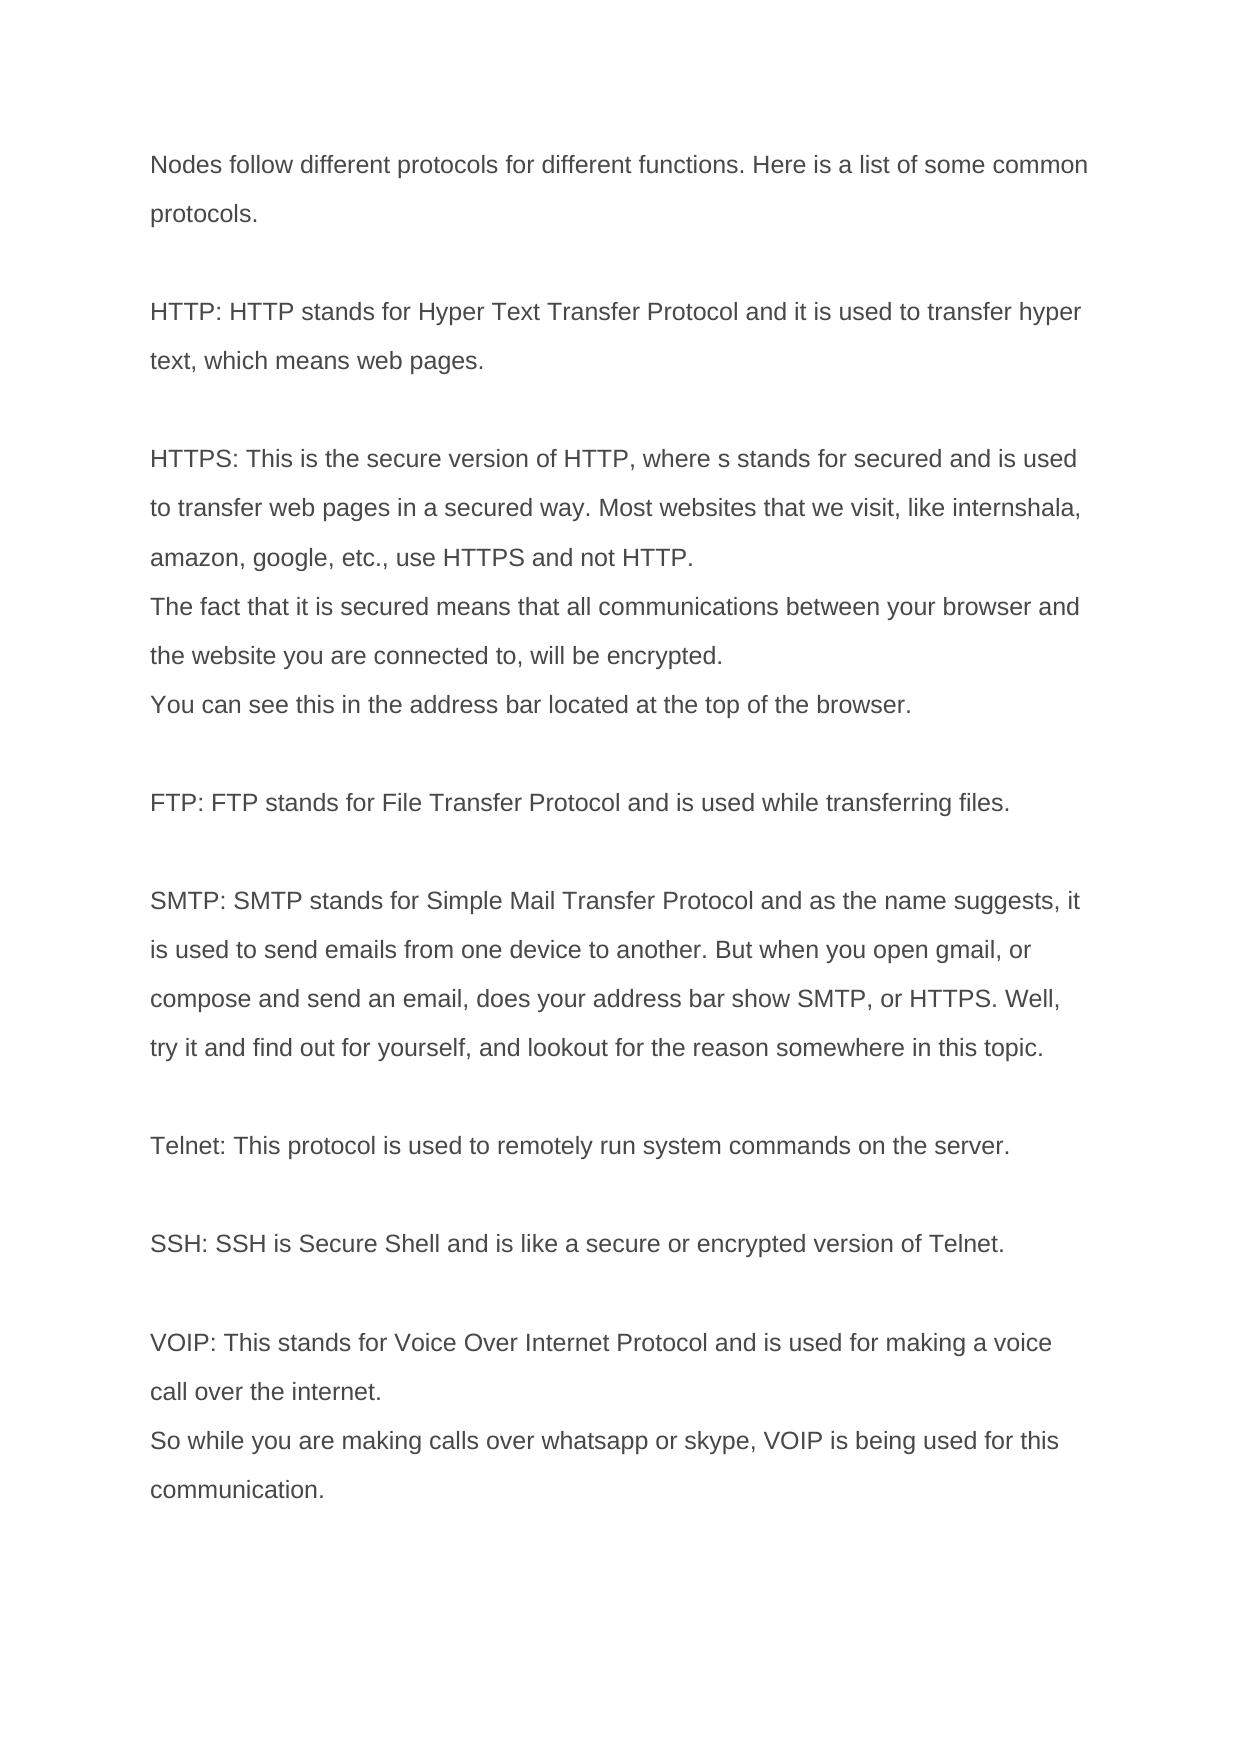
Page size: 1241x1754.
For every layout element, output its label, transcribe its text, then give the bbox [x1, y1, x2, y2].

text So while you are making calls over whatsapp or skype, VOIP is being used for this communication. [150, 1426, 1090, 1503]
text HTTP: HTTP stands for Hyper Text Transfer Protocol and it is used to transfer hyper text, which means web pages. [150, 297, 1090, 375]
text Nodes follow different protocols for different functions. Here is a list of some common protocols. [150, 150, 1090, 228]
text FTP: FTP stands for File Transfer Protocol and is used while transferring files. [150, 788, 1090, 817]
text You can see this in the address bar located at the top of the browser. [150, 690, 1090, 718]
text Telnet: This protocol is used to remotely run system commands on the server. [150, 1131, 1090, 1160]
text The fact that it is secured means that all communications between your browser and the website you are connected to, will be encrypted. [150, 592, 1090, 669]
text SMTP: SMTP stands for Simple Mail Transfer Protocol and as the name suggests, it is used to send emails from one device to another. But when you open gmail, or compose and send an email, does your address bar show SMTP, or HTTPS. Well, try it and find out for yourself, and lookout for the reason somewhere in this topic. [150, 886, 1090, 1062]
text HTTPS: This is the secure version of HTTP, where s stands for secured and is used to transfer web pages in a secured way. Most websites that we visit, like internshala, amazon, google, etc., use HTTPS and not HTTP. [150, 444, 1090, 571]
text SSH: SSH is Secure Shell and is like a secure or encrypted version of Telnet. [150, 1229, 1090, 1258]
text VOIP: This stands for Voice Over Internet Protocol and is used for making a voice call over the internet. [150, 1327, 1090, 1405]
